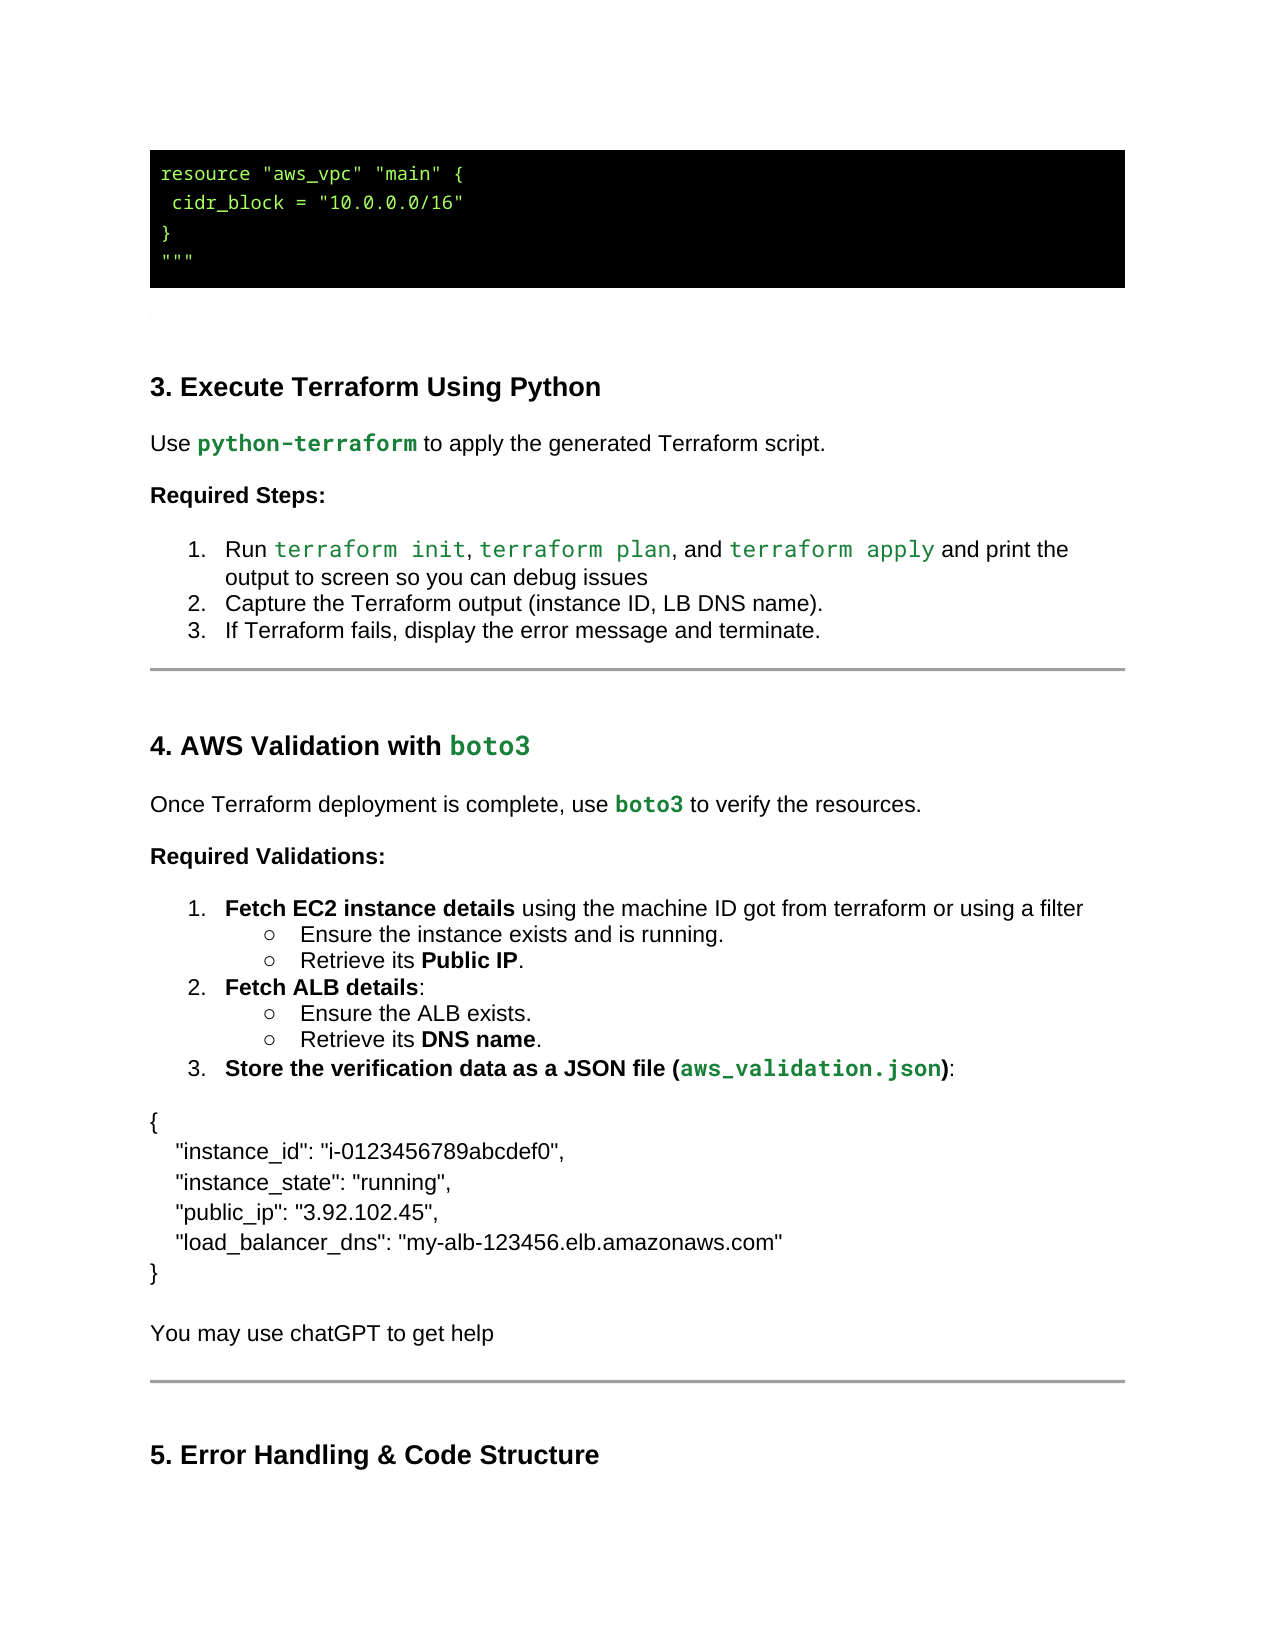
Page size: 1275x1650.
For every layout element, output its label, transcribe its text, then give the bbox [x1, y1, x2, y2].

text Use python-terraform to apply the generated Terraform script. [150, 427, 1125, 457]
list Ensure the ALB exists. [262, 1000, 1125, 1026]
subtitle 3. Execute Terraform Using Python [150, 371, 1125, 402]
list Store the verification data as a JSON file (aws_validation.json): [187, 1053, 1125, 1083]
text "load_balancer_dns": "my-alb-123456.elb.amazonaws.com" [150, 1229, 1125, 1255]
text Once Terraform deployment is complete, use boto3 to verify the resources. [150, 788, 1125, 818]
list Capture the Terraform output (instance ID, LB DNS name). [187, 590, 1125, 617]
text { [150, 1108, 1125, 1134]
subtitle 4. AWS Validation with boto3 [150, 727, 1125, 763]
list Retrieve its Public IP. [262, 947, 1125, 974]
list Run terraform init, terraform plan, and terraform apply and print the output to screen so you can debug issues [187, 534, 1125, 590]
list If Terraform fails, display the error message and terminate. [187, 617, 1125, 643]
text "public_ip": "3.92.102.45", [150, 1199, 1125, 1225]
text } [150, 1259, 1125, 1285]
list Fetch EC2 instance details using the machine ID got from terraform or using a filter [187, 895, 1125, 921]
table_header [150, 150, 1125, 288]
text "instance_state": "running", [150, 1168, 1125, 1195]
text "instance_id": "i-0123456789abcdef0", [150, 1138, 1125, 1164]
text You may use chatGPT to get help [150, 1319, 1125, 1346]
list Fetch ALB details: [187, 974, 1125, 1000]
list Retrieve its DNS name. [262, 1026, 1125, 1053]
subtitle 5. Error Handling & Code Structure [150, 1439, 1125, 1471]
subtitle Required Validations: [150, 843, 1125, 870]
subtitle Required Steps: [150, 482, 1125, 509]
list Ensure the instance exists and is running. [262, 921, 1125, 947]
